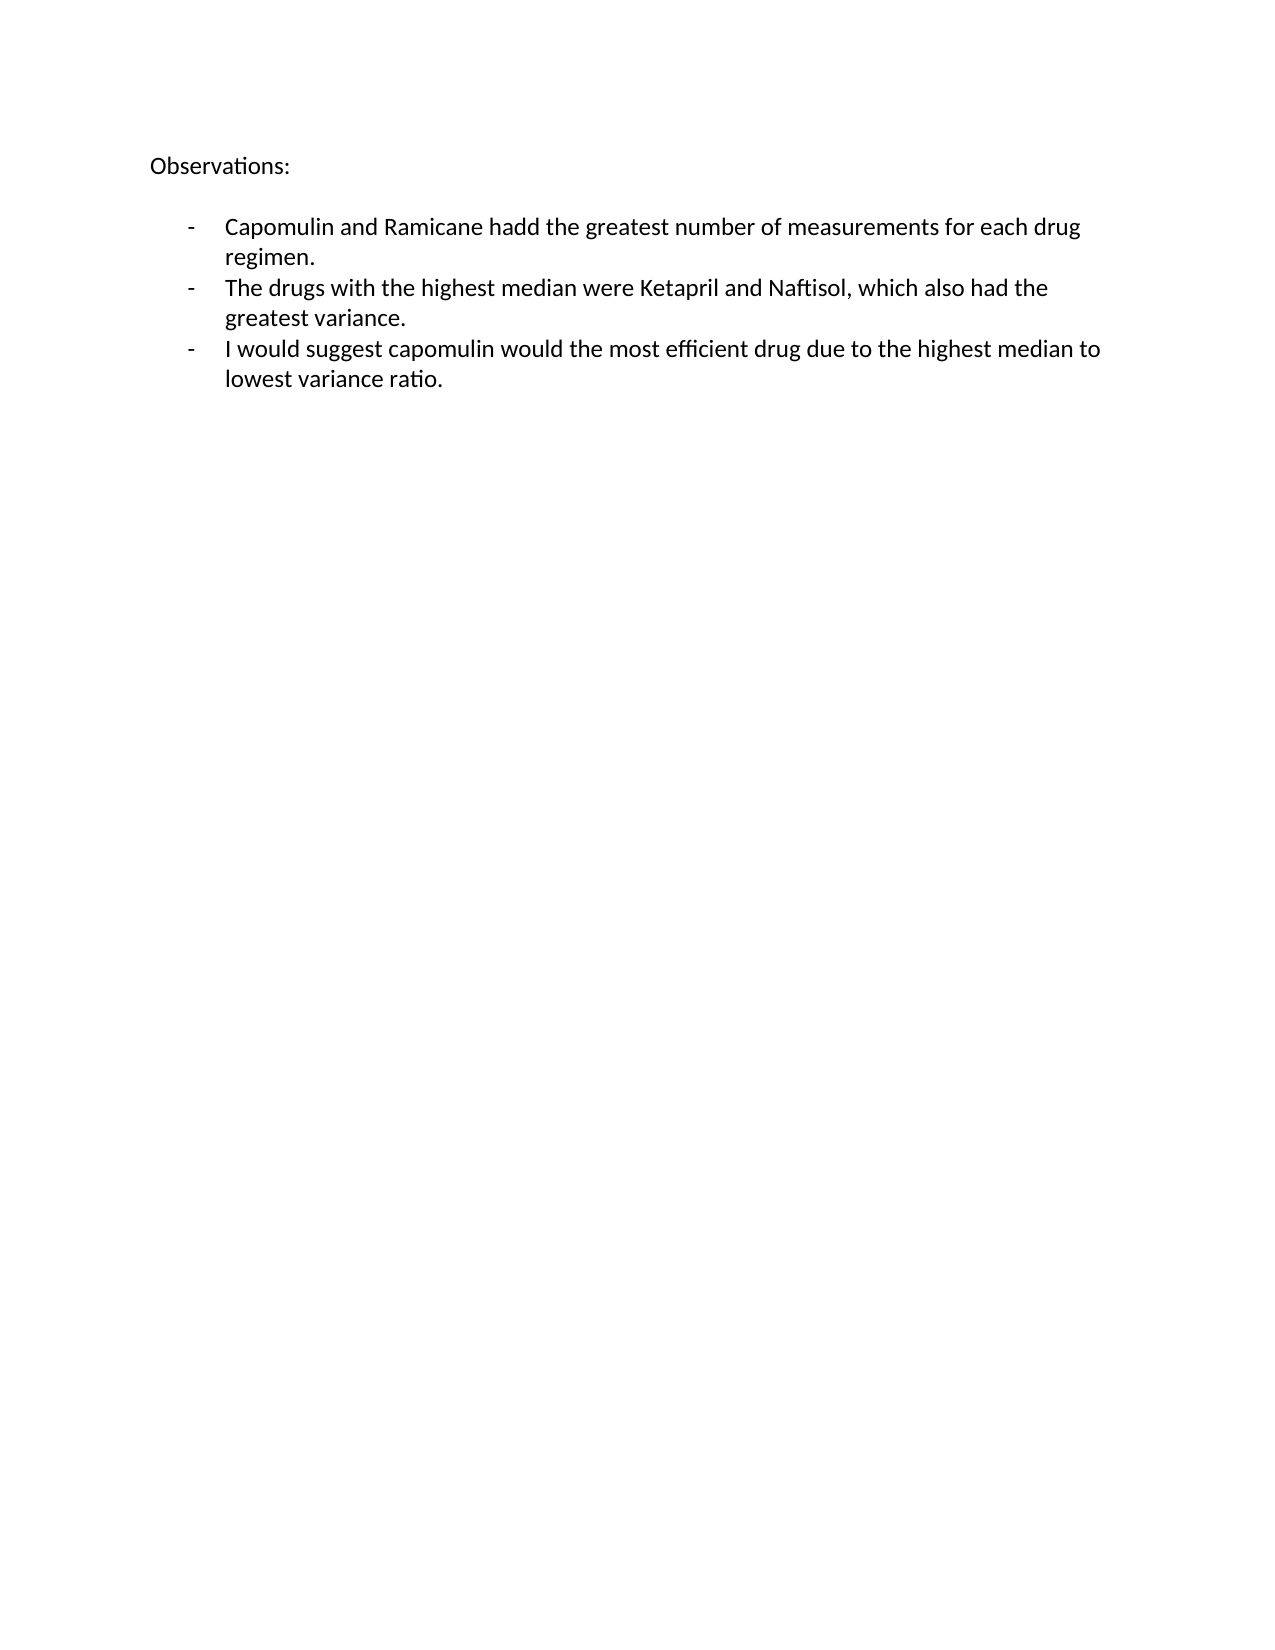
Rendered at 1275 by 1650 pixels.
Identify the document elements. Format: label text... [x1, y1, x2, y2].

list I would suggest capomulin would the most efficient drug due to the highest median to lowest variance ratio. [187, 333, 1125, 394]
list Capomulin and Ramicane hadd the greatest number of measurements for each drug regimen. [187, 211, 1125, 272]
list The drugs with the highest median were Ketapril and Naftisol, which also had the greatest variance. [187, 272, 1125, 333]
text Observations: [150, 150, 1125, 181]
